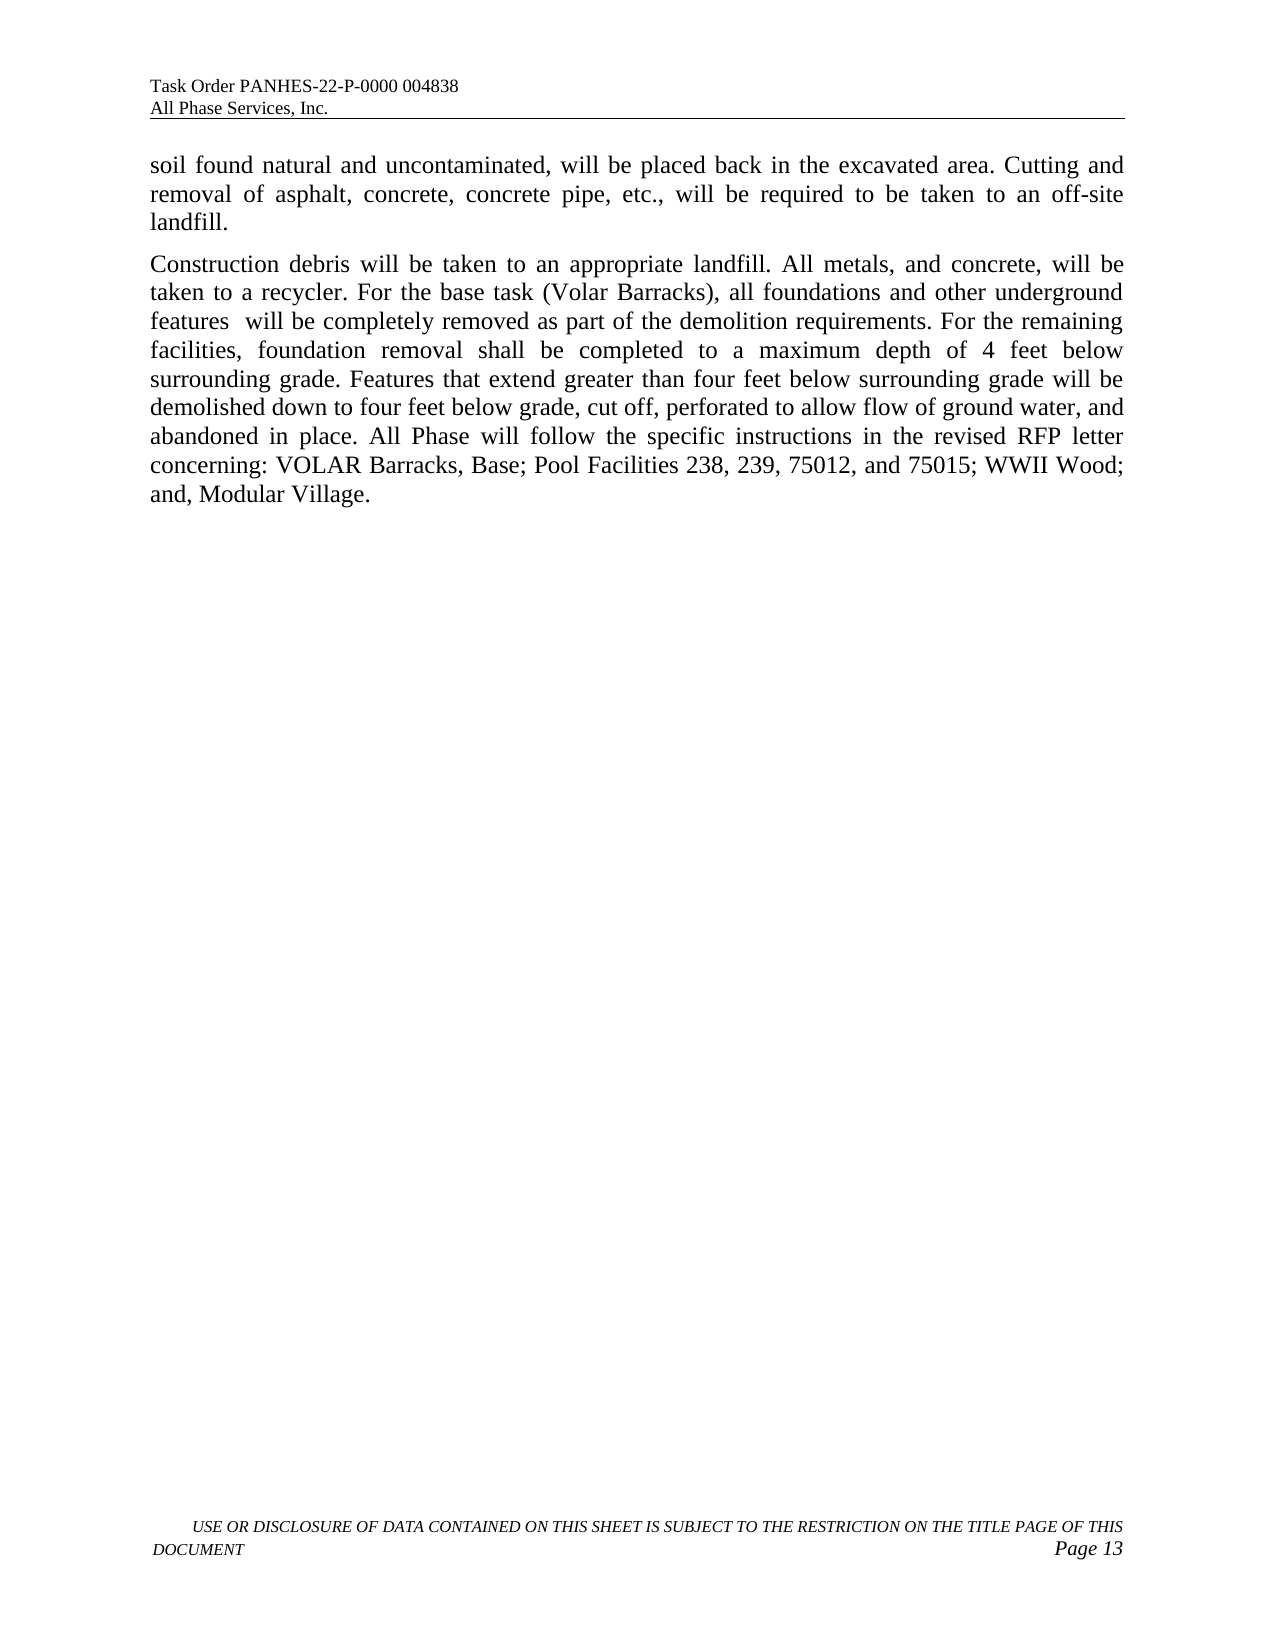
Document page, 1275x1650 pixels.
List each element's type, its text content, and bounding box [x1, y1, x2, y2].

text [150, 150, 1125, 236]
text Construction debris will be taken to an appropriate landfill. All metals, and concrete, will be taken to a recycler. For the base task (Volar Barracks), all foundations and other underground features will be completely removed as part of the demolition requirements. For the remaining facilities, foundation removal shall be completed to a maximum depth of 4 feet below surrounding grade. Features that extend greater than four feet below surrounding grade will be demolished down to four feet below grade, cut off, perforated to allow flow of ground water, and abandoned in place. All Phase will follow the specific instructions in the revised RFP letter concerning: VOLAR Barracks, Base; Pool Facilities 238, 239, 75012, and 75015; WWII Wood; and, Modular Village. [150, 249, 1125, 507]
